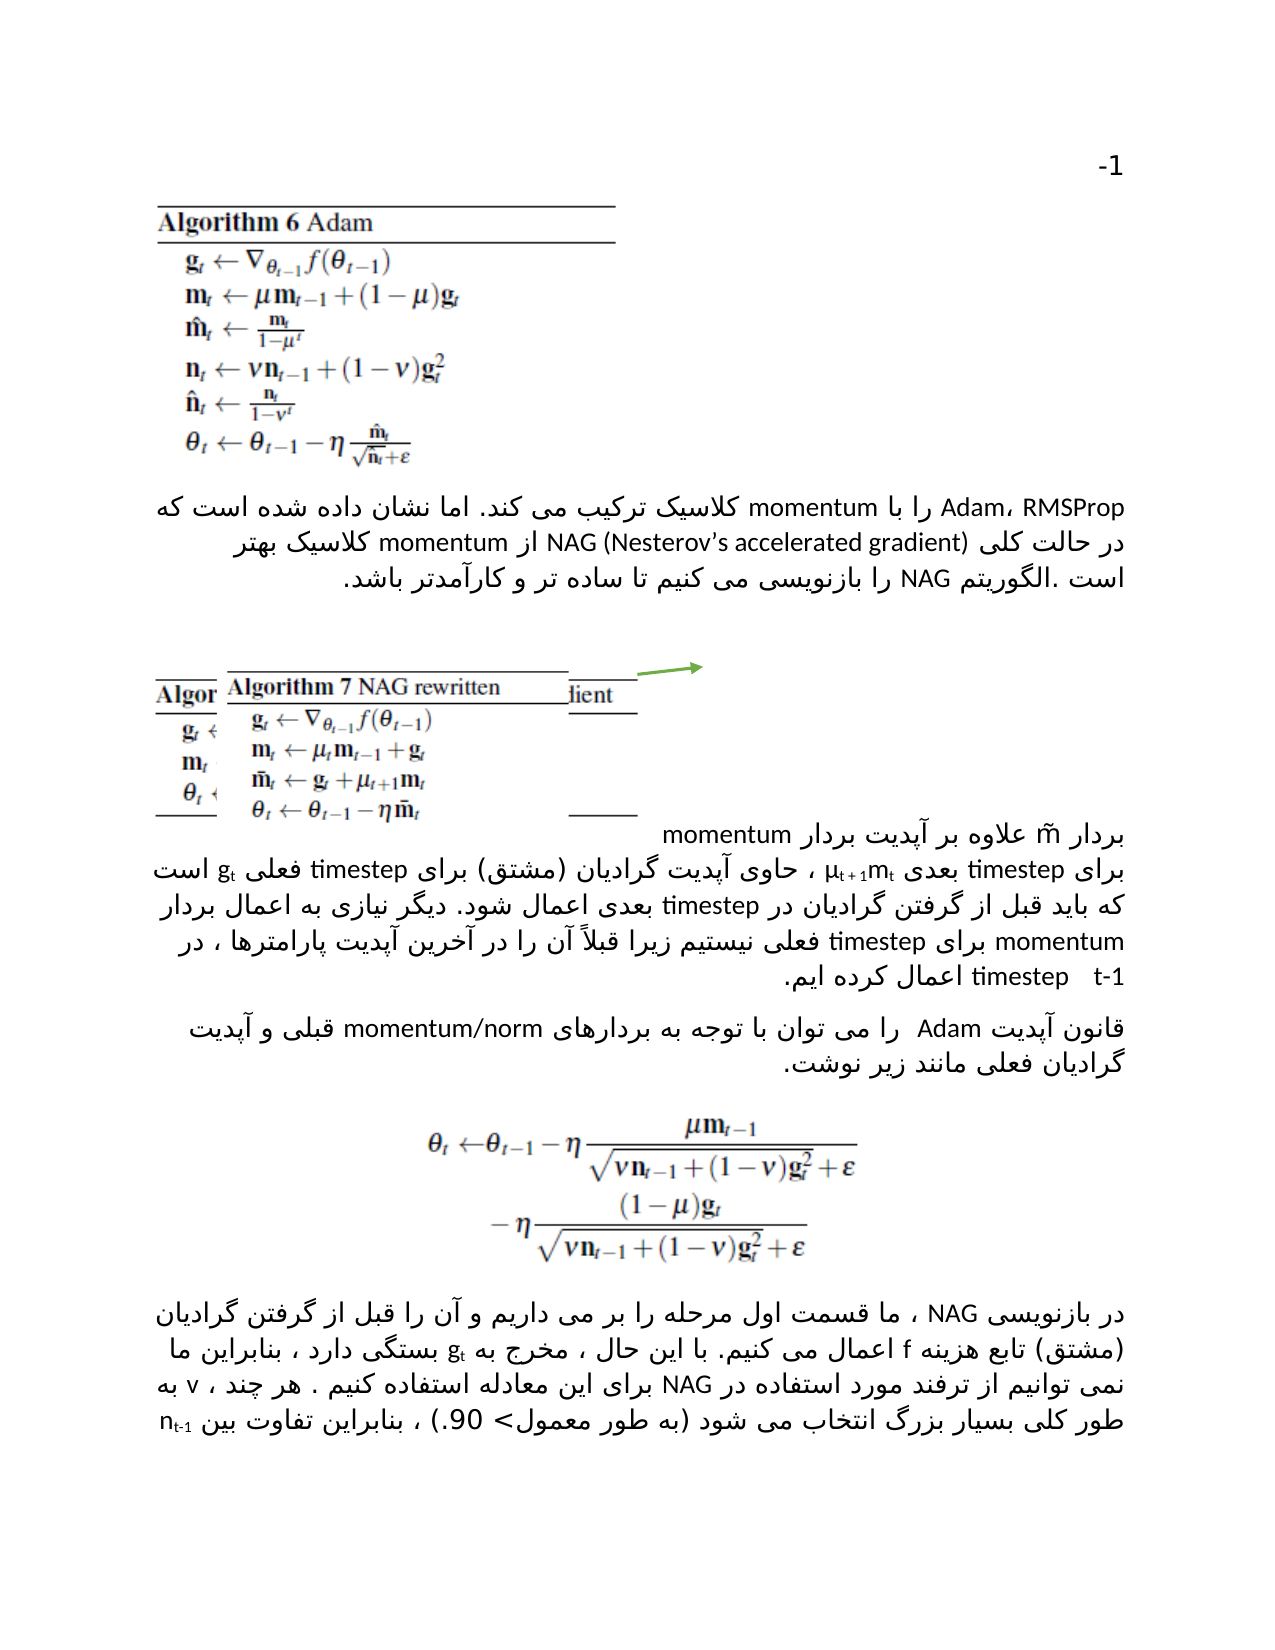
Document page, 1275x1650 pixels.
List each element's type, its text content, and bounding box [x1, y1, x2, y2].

text قانون آپدیت Adam را می توان با توجه به بردارهای momentum/norm قبلی و آپدیت گرادیان فعلی مانند زیر نوشت. [150, 1012, 1125, 1079]
picture [150, 200, 616, 471]
text Adam، RMSProp را با momentum کلاسیک ترکیب می کند. اما نشان داده شده است که در حالت کلی NAG (Nesterov’s accelerated gradient) از momentum کلاسیک بهتر است .الگوریتم NAG را بازنویسی می کنیم تا ساده تر و کارآمدتر باشد. [150, 490, 1125, 594]
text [150, 1296, 1125, 1436]
text 1- [150, 150, 1125, 182]
text بردار m̃ علاوه بر آپدیت بردار momentum برای timestep بعدی μt + 1mt ، حاوی آپدیت گرادیان (مشتق) برای timestep فعلی gt است که باید قبل از گرفتن گرادیان در timestep بعدی اعمال شود. دیگر نیازی به اعمال بردار momentum برای timestep فعلی نیستیم زیرا قبلاً آن را در آخرین آپدیت پارامترها ، در timestep t-1 اعمال کرده ایم. [150, 817, 1125, 992]
picture [397, 1097, 878, 1278]
picture [150, 662, 638, 827]
